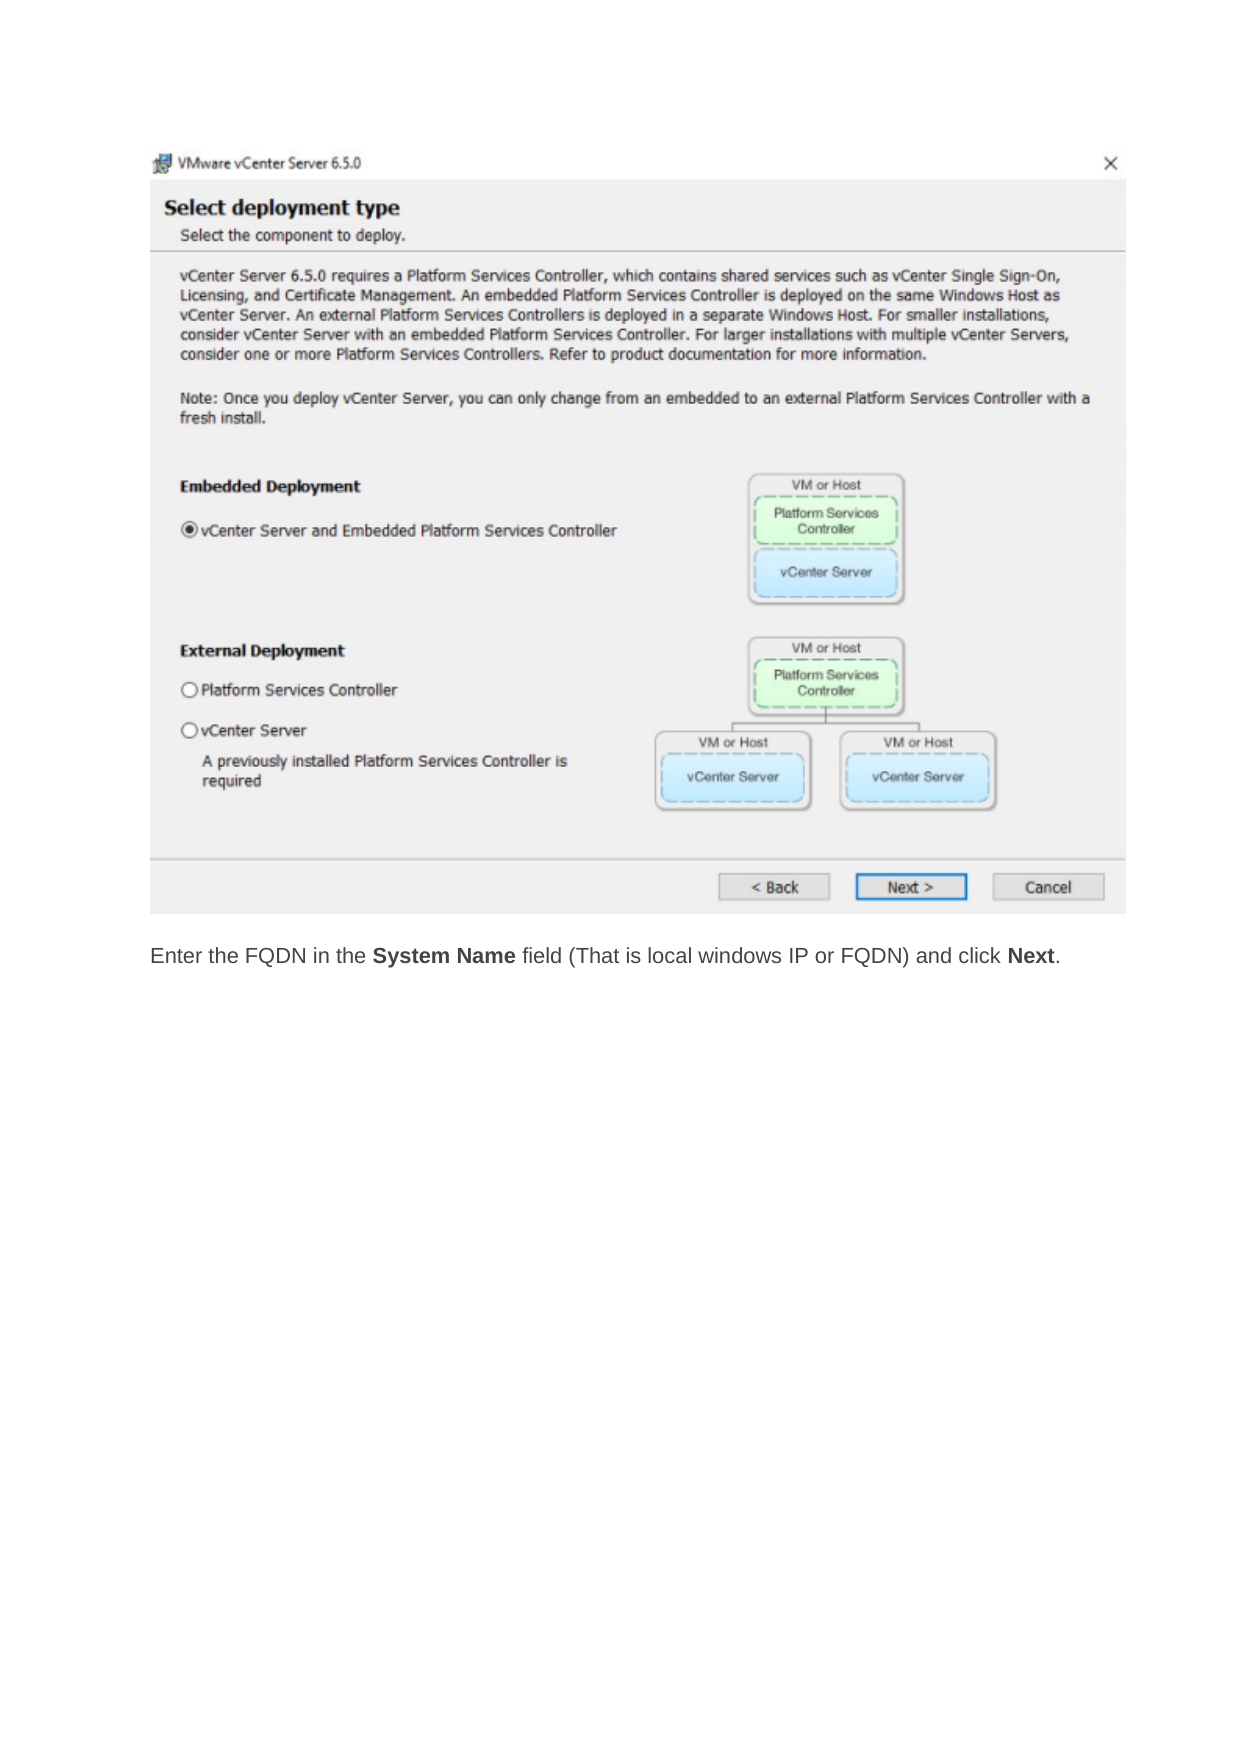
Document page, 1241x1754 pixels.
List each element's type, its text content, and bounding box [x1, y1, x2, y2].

picture [150, 150, 1127, 914]
text Enter the FQDN in the System Name field (That is local windows IP or FQDN) and click Next. [150, 943, 1090, 968]
